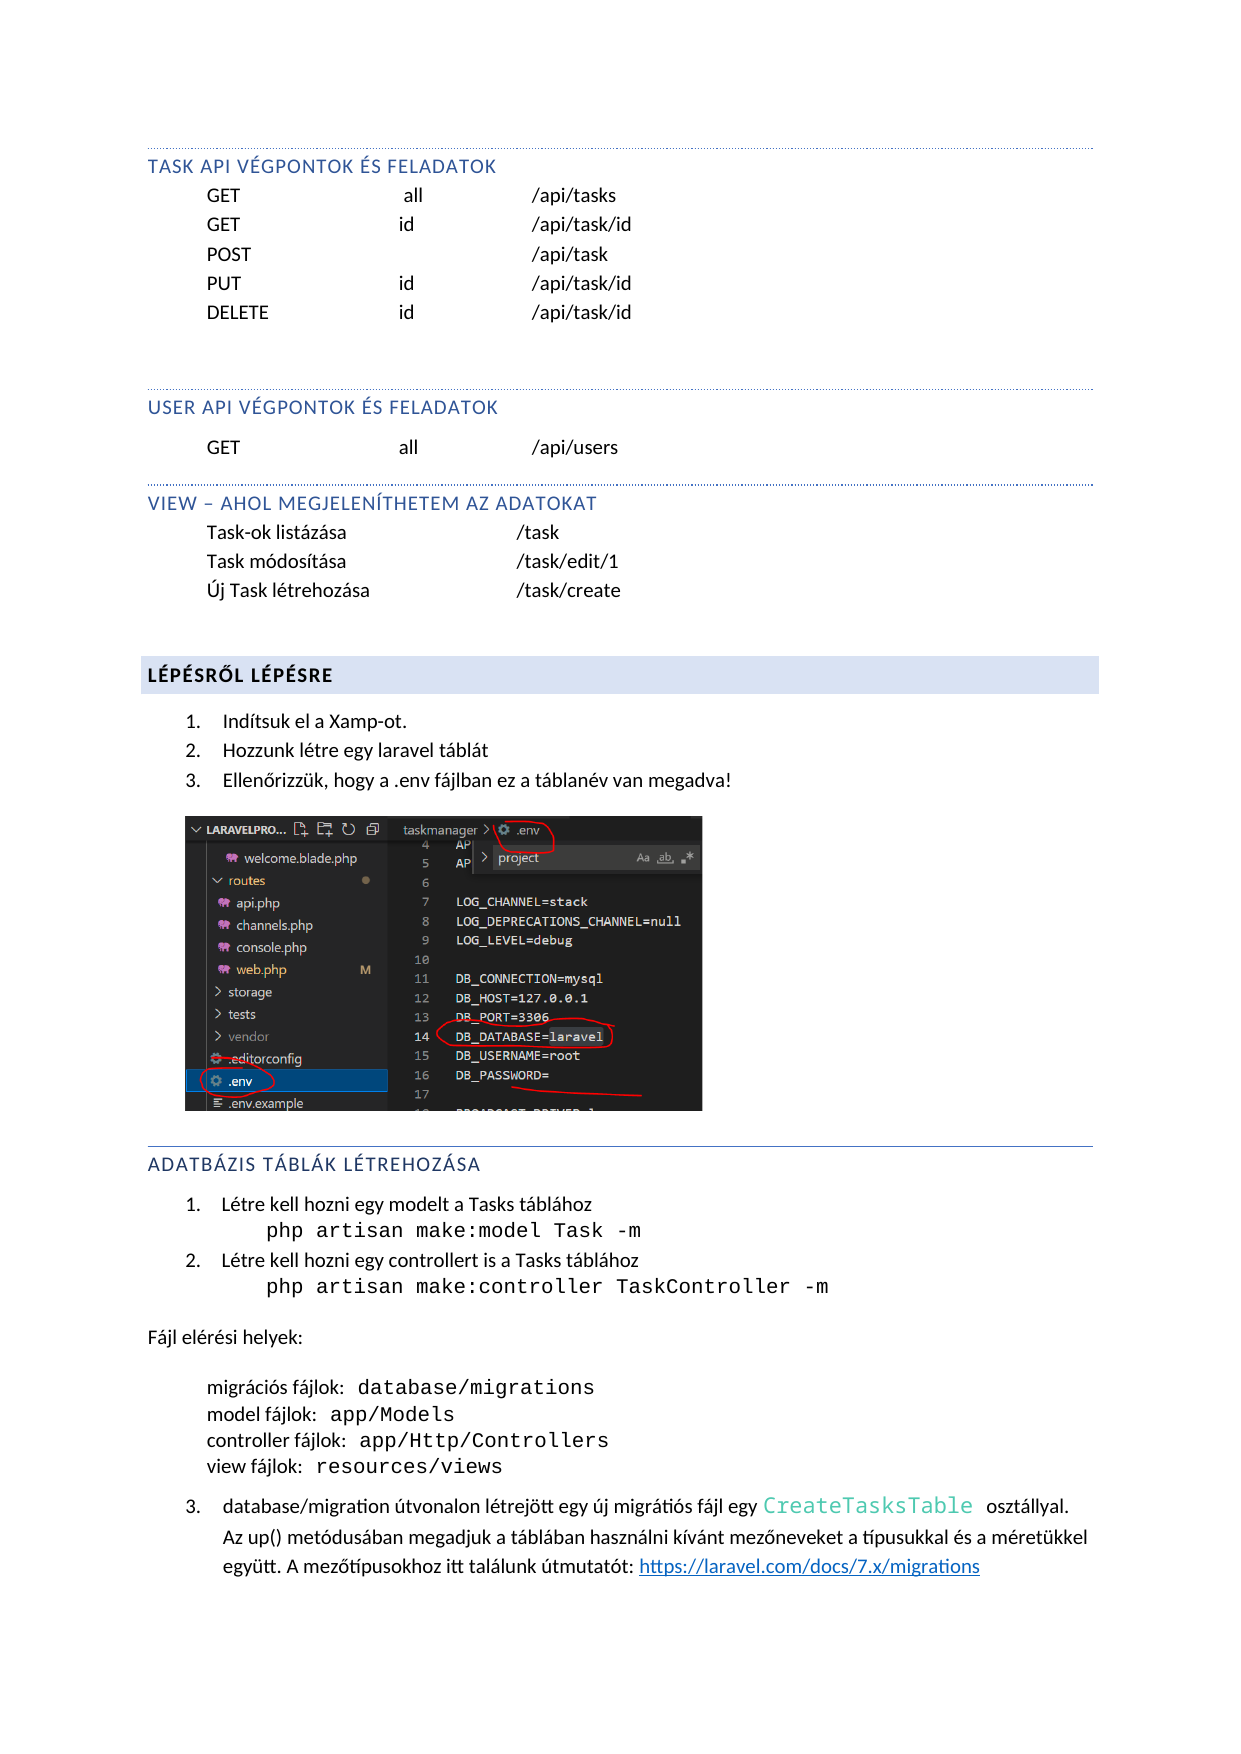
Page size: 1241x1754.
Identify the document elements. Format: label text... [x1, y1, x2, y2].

list Hozzunk létre egy laravel táblát [185, 738, 1093, 763]
text GET all /api/tasks [207, 182, 1093, 208]
subtitle Lépésről lépésre [148, 663, 1093, 688]
subtitle USER API végpontok és feladatok [148, 389, 1093, 420]
text POST /api/task [207, 241, 1093, 266]
text Fájl elérési helyek: [148, 1324, 1093, 1350]
text view fájlok: resources/views [207, 1454, 1093, 1480]
text GET id /api/task/id [207, 212, 1093, 237]
text GET all /api/users [207, 434, 1093, 459]
text Új Task létrehozása /task/create [207, 577, 1093, 603]
list Létre kell hozni egy modelt a Tasks táblához php artisan make:model Task -m [185, 1191, 1093, 1244]
subtitle Adatbázis táblák létrehozása [148, 1147, 1093, 1177]
text Task módosítása /task/edit/1 [207, 548, 1093, 573]
list database/migration útvonalon létrejött egy új migrátiós fájl egy CreateTasksTable osztállyal. Az up() metódusában megadjuk a táblában használni kívánt mezőneveket a típusukkal és a méretükkel együtt. A mezőtípusokhoz itt találunk útmutatót: https://laravel.com/docs/7.x/migrations [185, 1491, 1093, 1608]
text migrációs fájlok: database/migrations [207, 1374, 1093, 1401]
list Ellenőrizzük, hogy a .env fájlban ez a táblanév van megadva! [185, 767, 1093, 792]
text Task-ok listázása /task [207, 519, 1093, 544]
text controller fájlok: app/Http/Controllers [207, 1427, 1093, 1454]
text PUT id /api/task/id [207, 270, 1093, 295]
text model fájlok: app/Models [207, 1401, 1093, 1427]
subtitle TASK API végpontok és feladatok [148, 148, 1093, 179]
text DELETE id /api/task/id [207, 299, 1093, 324]
list Indítsuk el a Xamp-ot. [185, 708, 1093, 734]
picture [185, 816, 703, 1111]
subtitle VIEW – ahol megjeleníthetem az adatokat [148, 484, 1093, 515]
list Létre kell hozni egy controllert is a Tasks táblához php artisan make:controller TaskController -m [185, 1247, 1093, 1300]
